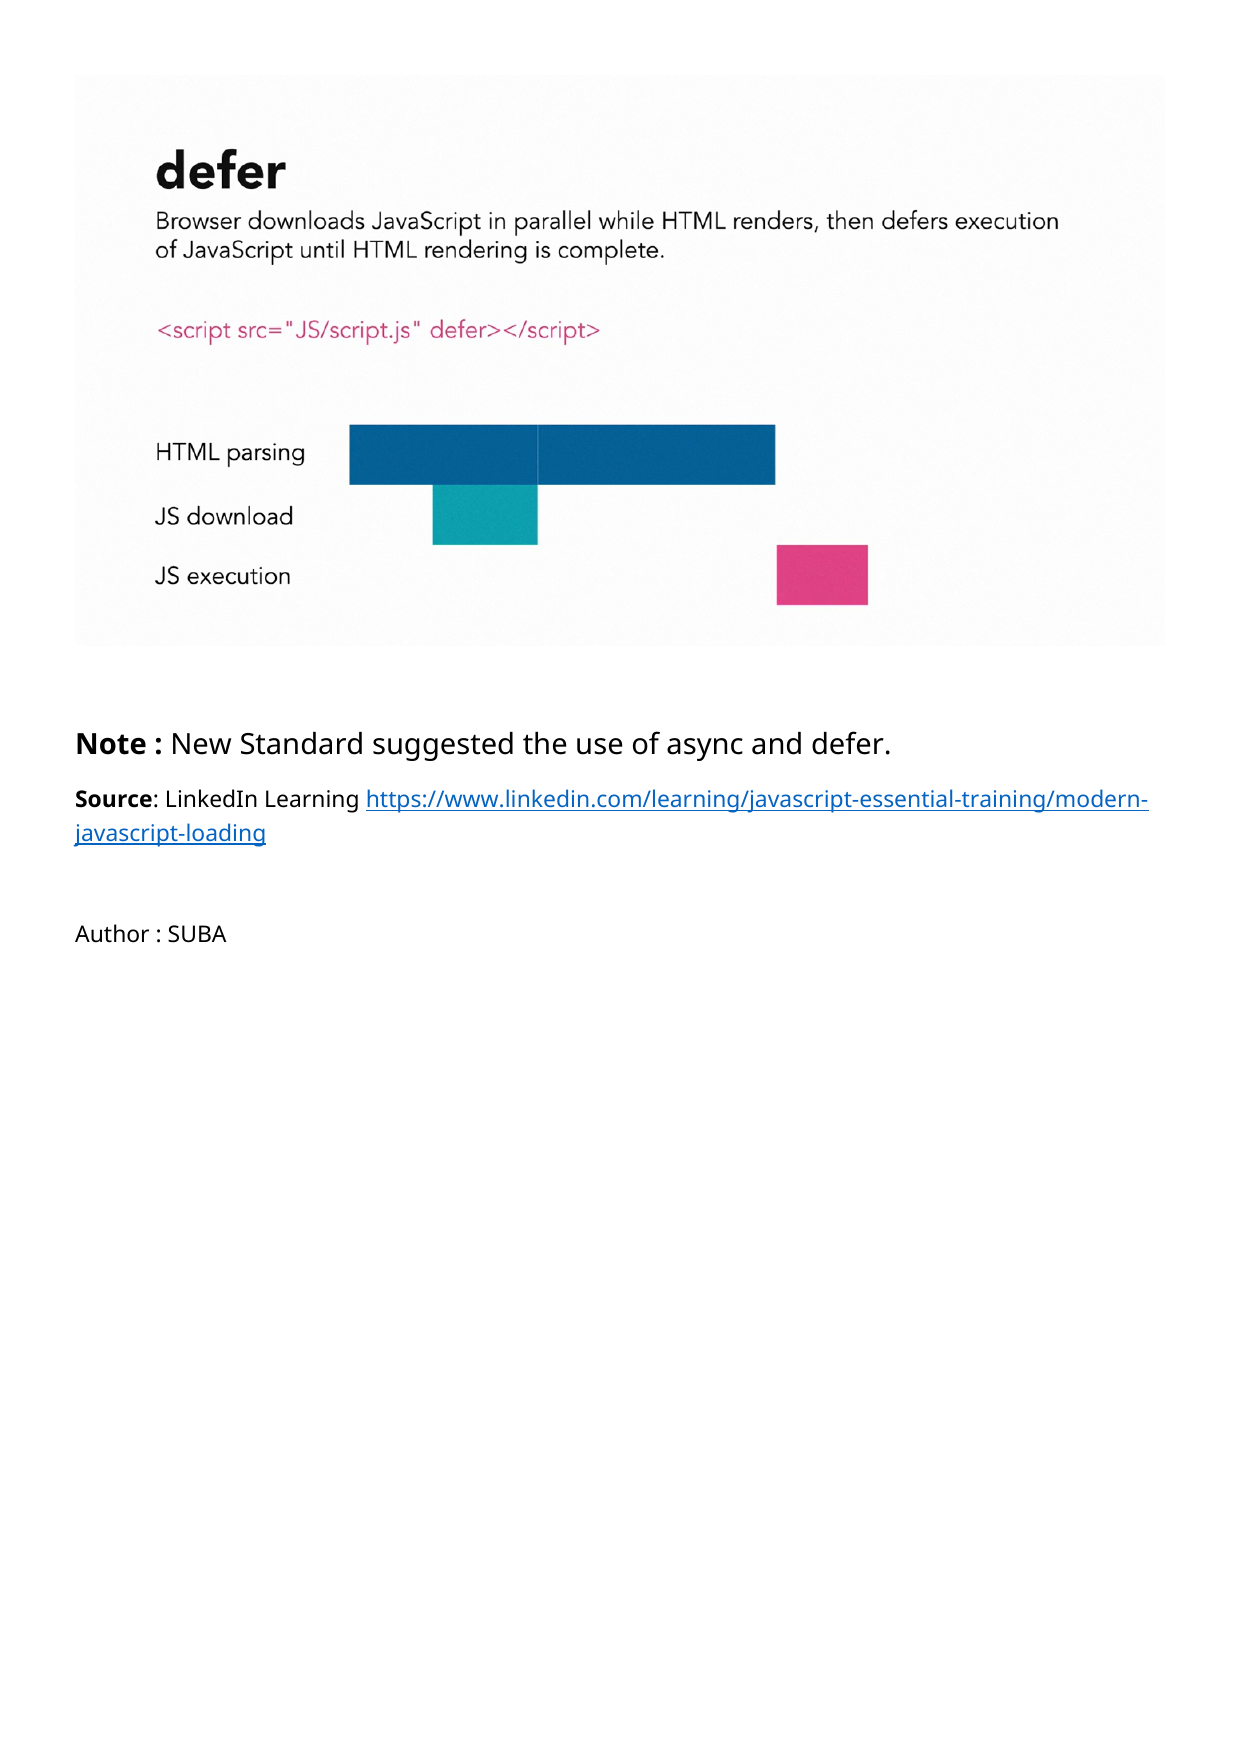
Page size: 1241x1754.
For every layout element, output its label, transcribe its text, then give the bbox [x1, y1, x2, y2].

text Source: LinkedIn Learning https://www.linkedin.com/learning/javascript-essential-training/modern-javascript-loading [75, 783, 1165, 848]
picture [75, 75, 1166, 646]
text Author : SUBA [75, 918, 1165, 949]
text Note : New Standard suggested the use of async and defer. [75, 724, 1165, 763]
